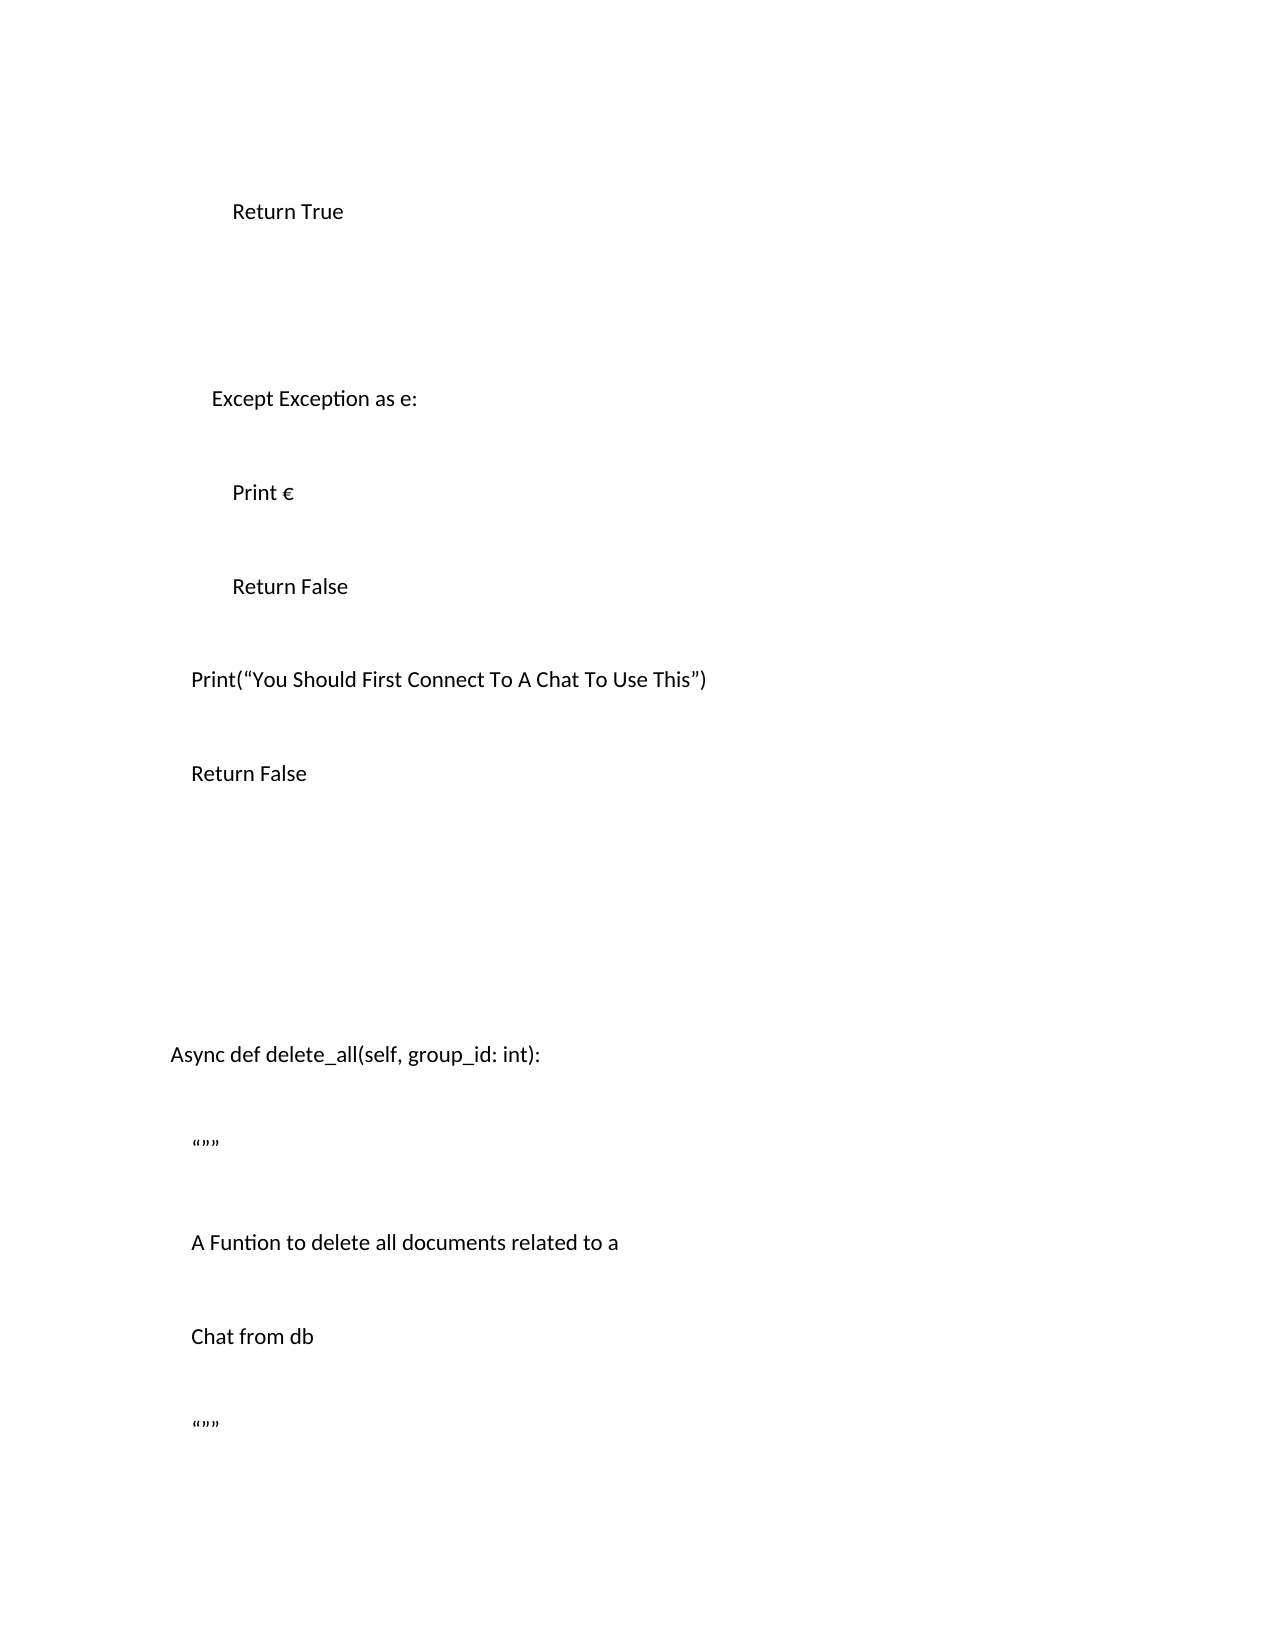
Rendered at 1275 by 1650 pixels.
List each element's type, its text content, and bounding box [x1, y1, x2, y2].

text “”” [150, 1134, 1125, 1162]
text “”” [150, 1416, 1125, 1444]
text Except Exception as e: [150, 384, 1125, 412]
text Print(“You Should First Connect To A Chat To Use This”) [150, 666, 1125, 694]
text Print € [150, 478, 1125, 506]
text Async def delete_all(self, group_id: int): [150, 1041, 1125, 1069]
text Chat from db [150, 1322, 1125, 1350]
text Return False [150, 759, 1125, 787]
text A Funtion to delete all documents related to a [150, 1228, 1125, 1256]
text Return True [150, 197, 1125, 225]
text Return False [150, 572, 1125, 600]
